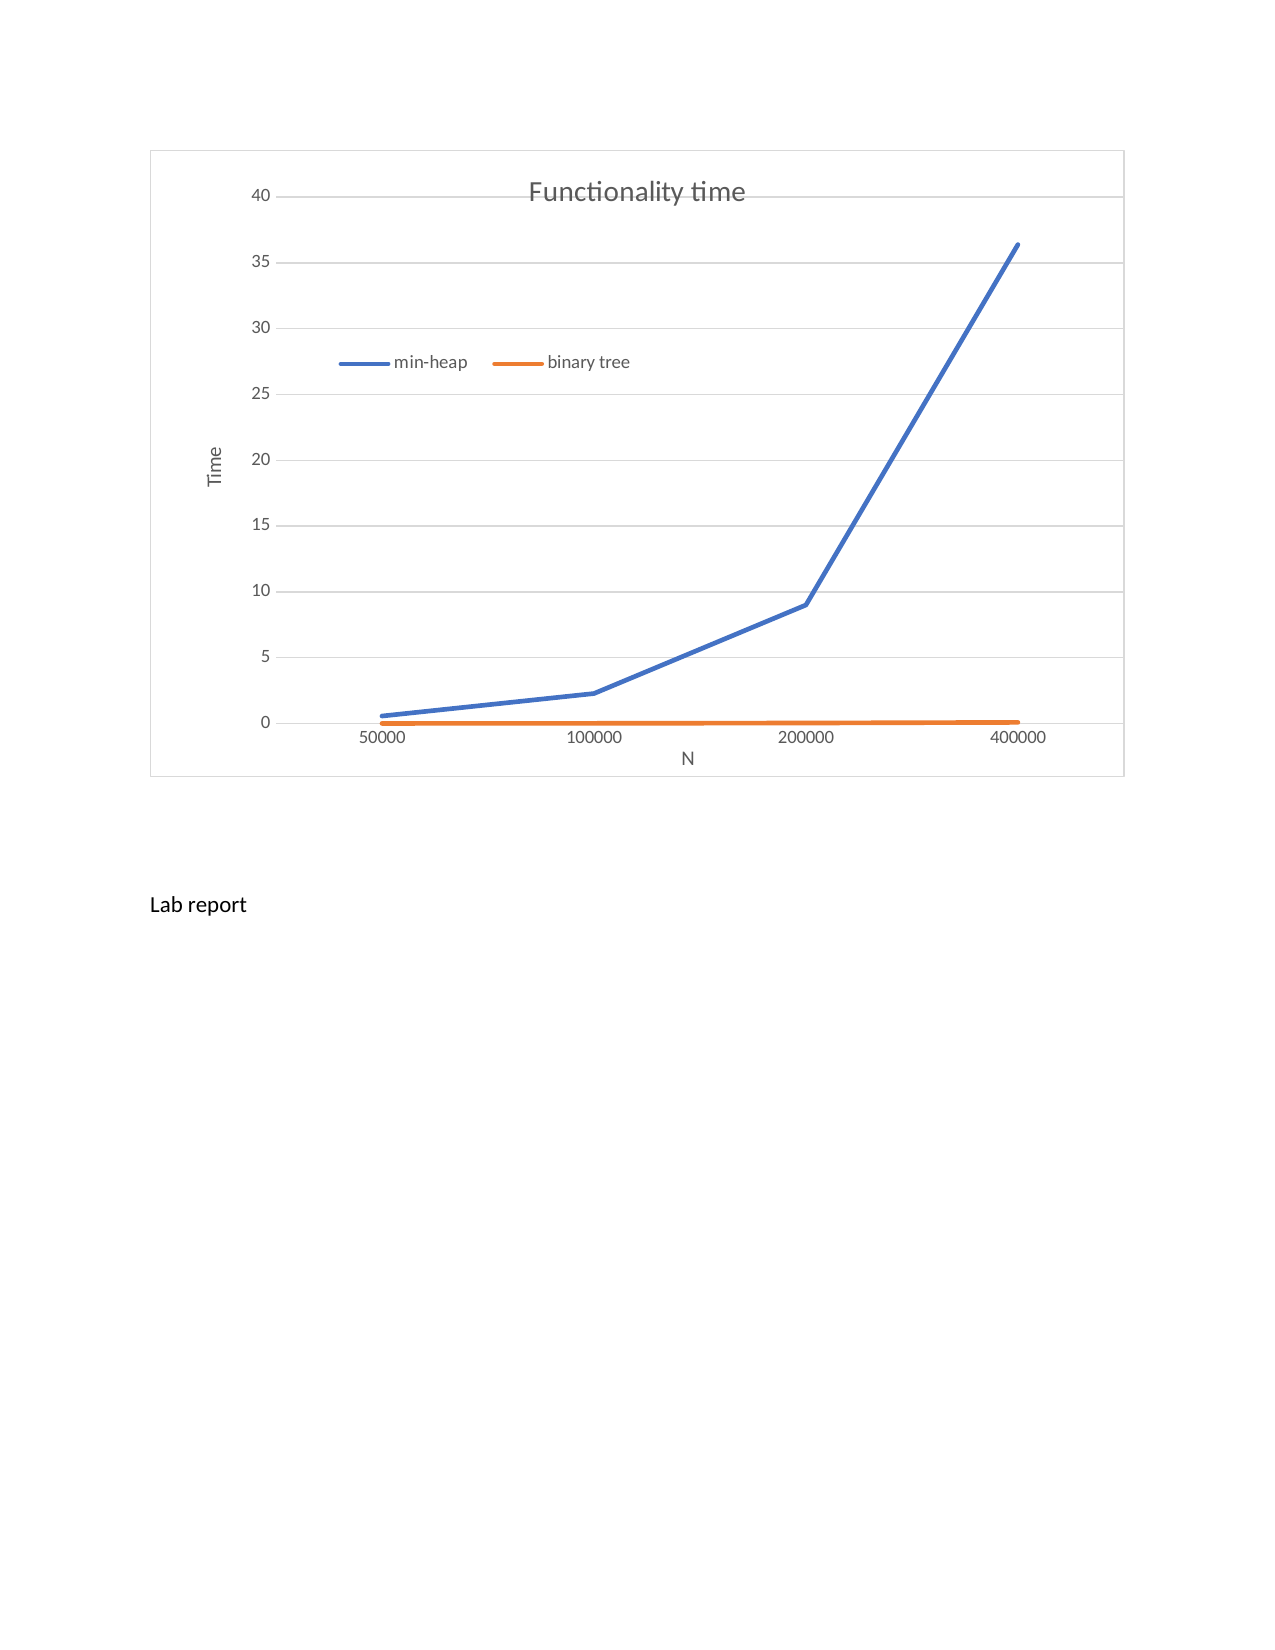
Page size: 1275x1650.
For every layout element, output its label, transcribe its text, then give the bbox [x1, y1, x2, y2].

text Lab report [150, 890, 1125, 918]
